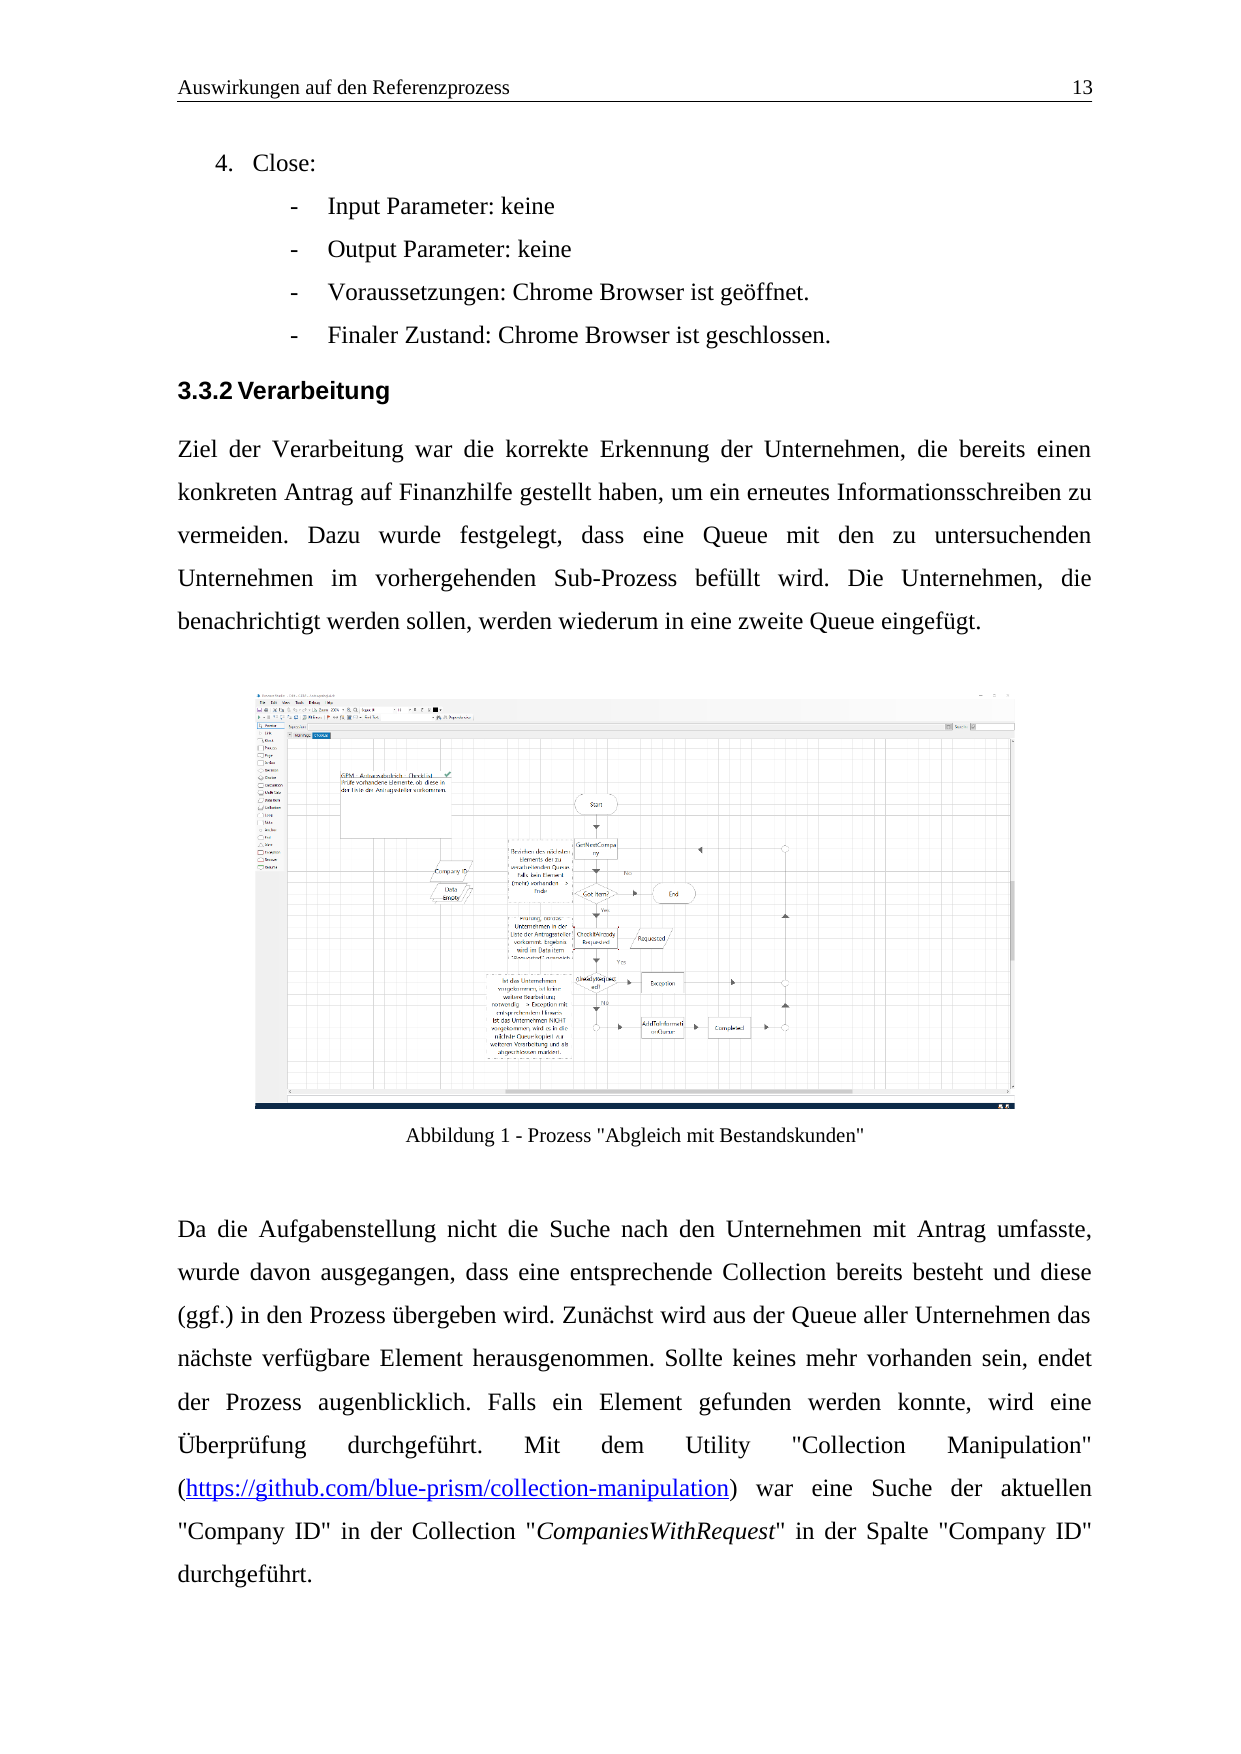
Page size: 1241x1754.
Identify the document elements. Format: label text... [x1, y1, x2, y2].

list Voraussetzungen: Chrome Browser ist geöffnet. [290, 277, 1092, 306]
text Da die Aufgabenstellung nicht die Suche nach den Unternehmen mit Antrag umfasste, wurde davon ausgegangen, dass eine entsprechende Collection bereits besteht und diese (ggf.) in den Prozess übergeben wird. Zunächst wird aus der Queue aller Unternehmen das nächste verfügbare Element herausgenommen. Sollte keines mehr vorhanden sein, endet der Prozess augenblicklich. Falls ein Element gefunden werden konnte, wird eine Überprüfung durchgeführt. Mit dem Utility "Collection Manipulation" (https://github.com/blue-prism/collection-manipulation) war eine Suche der aktuellen "Company ID" in der Collection "CompaniesWithRequest" in der Spalte "Company ID" durchgeführt. [177, 1214, 1092, 1588]
list Input Parameter: keine [290, 191, 1092, 219]
picture [255, 692, 1015, 1109]
text Ziel der Verarbeitung war die korrekte Erkennung der Unternehmen, die bereits einen konkreten Antrag auf Finanzhilfe gestellt haben, um ein erneutes Informationsschreiben zu vermeiden. Dazu wurde festgelegt, dass eine Queue mit den zu untersuchenden Unternehmen im vorhergehenden Sub-Prozess befüllt wird. Die Unternehmen, die benachrichtigt werden sollen, werden wiederum in eine zweite Queue eingefügt. [177, 434, 1092, 635]
subtitle Verarbeitung [177, 376, 1092, 404]
list Finaler Zustand: Chrome Browser ist geschlossen. [290, 320, 1092, 349]
list Output Parameter: keine [290, 234, 1092, 263]
list Close: [215, 148, 1092, 176]
